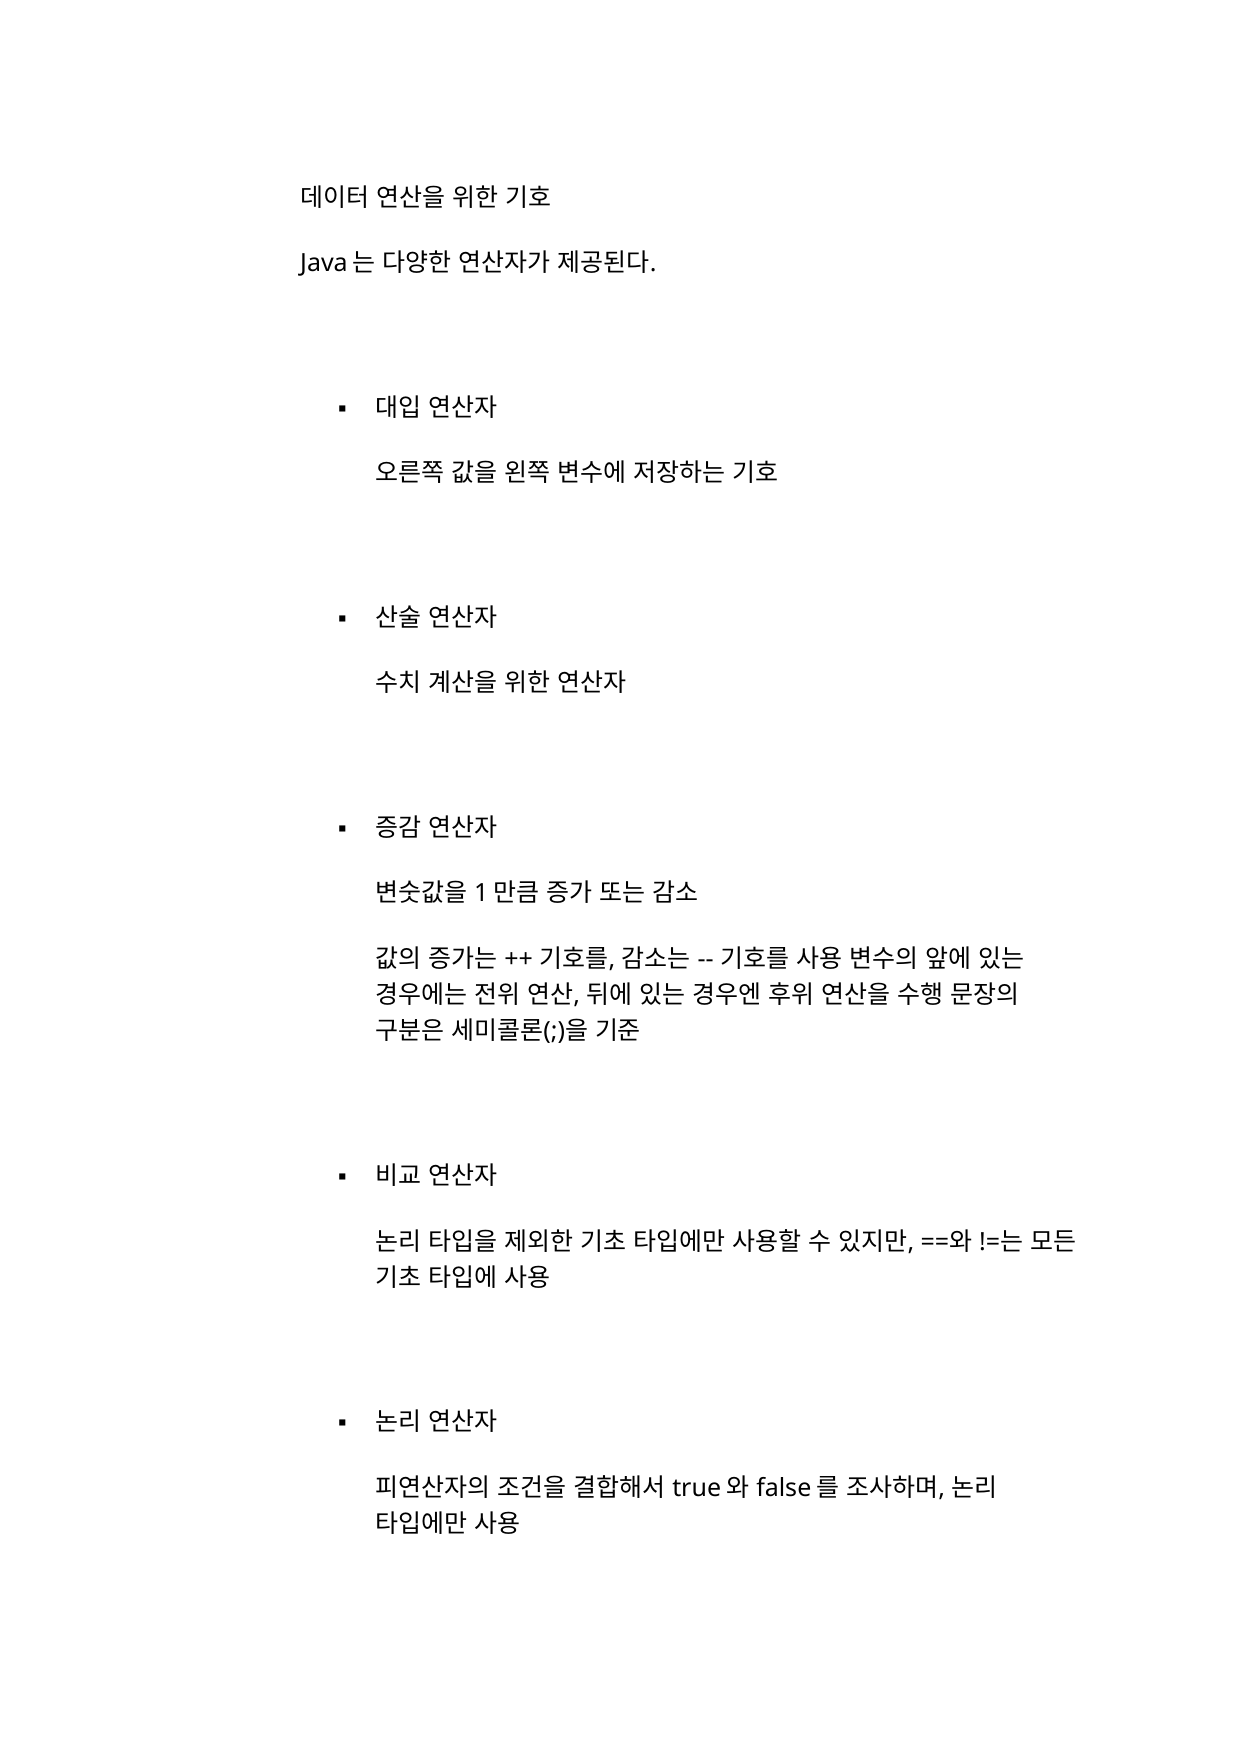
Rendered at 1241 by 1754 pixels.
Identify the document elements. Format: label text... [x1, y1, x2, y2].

text Java는 다양한 연산자가 제공된다. [300, 243, 1090, 279]
text 수치 계산을 위한 연산자 [375, 663, 1090, 699]
list 증감 연산자 [337, 807, 1090, 844]
list 산술 연산자 [337, 597, 1090, 634]
text 데이터 연산을 위한 기호 [300, 177, 1090, 213]
text 피연산자의 조건을 결합해서 true와 false를 조사하며, 논리 타입에만 사용 [375, 1467, 1090, 1540]
text 값의 증가는 ++ 기호를, 감소는 -- 기호를 사용 변수의 앞에 있는 경우에는 전위 연산, 뒤에 있는 경우엔 후위 연산을 수행 문장의 구분은 세미콜론(;)을 기준 [375, 938, 1090, 1047]
list 논리 연산자 [337, 1402, 1090, 1438]
list 대입 연산자 [337, 387, 1090, 423]
text 변숫값을 1만큼 증가 또는 감소 [375, 873, 1090, 909]
text 논리 타입을 제외한 기초 타입에만 사용할 수 있지만, ==와 !=는 모든 기초 타입에 사용 [375, 1221, 1090, 1293]
list 비교 연산자 [337, 1156, 1090, 1192]
text 오른쪽 값을 왼쪽 변수에 저장하는 기호 [375, 453, 1090, 489]
